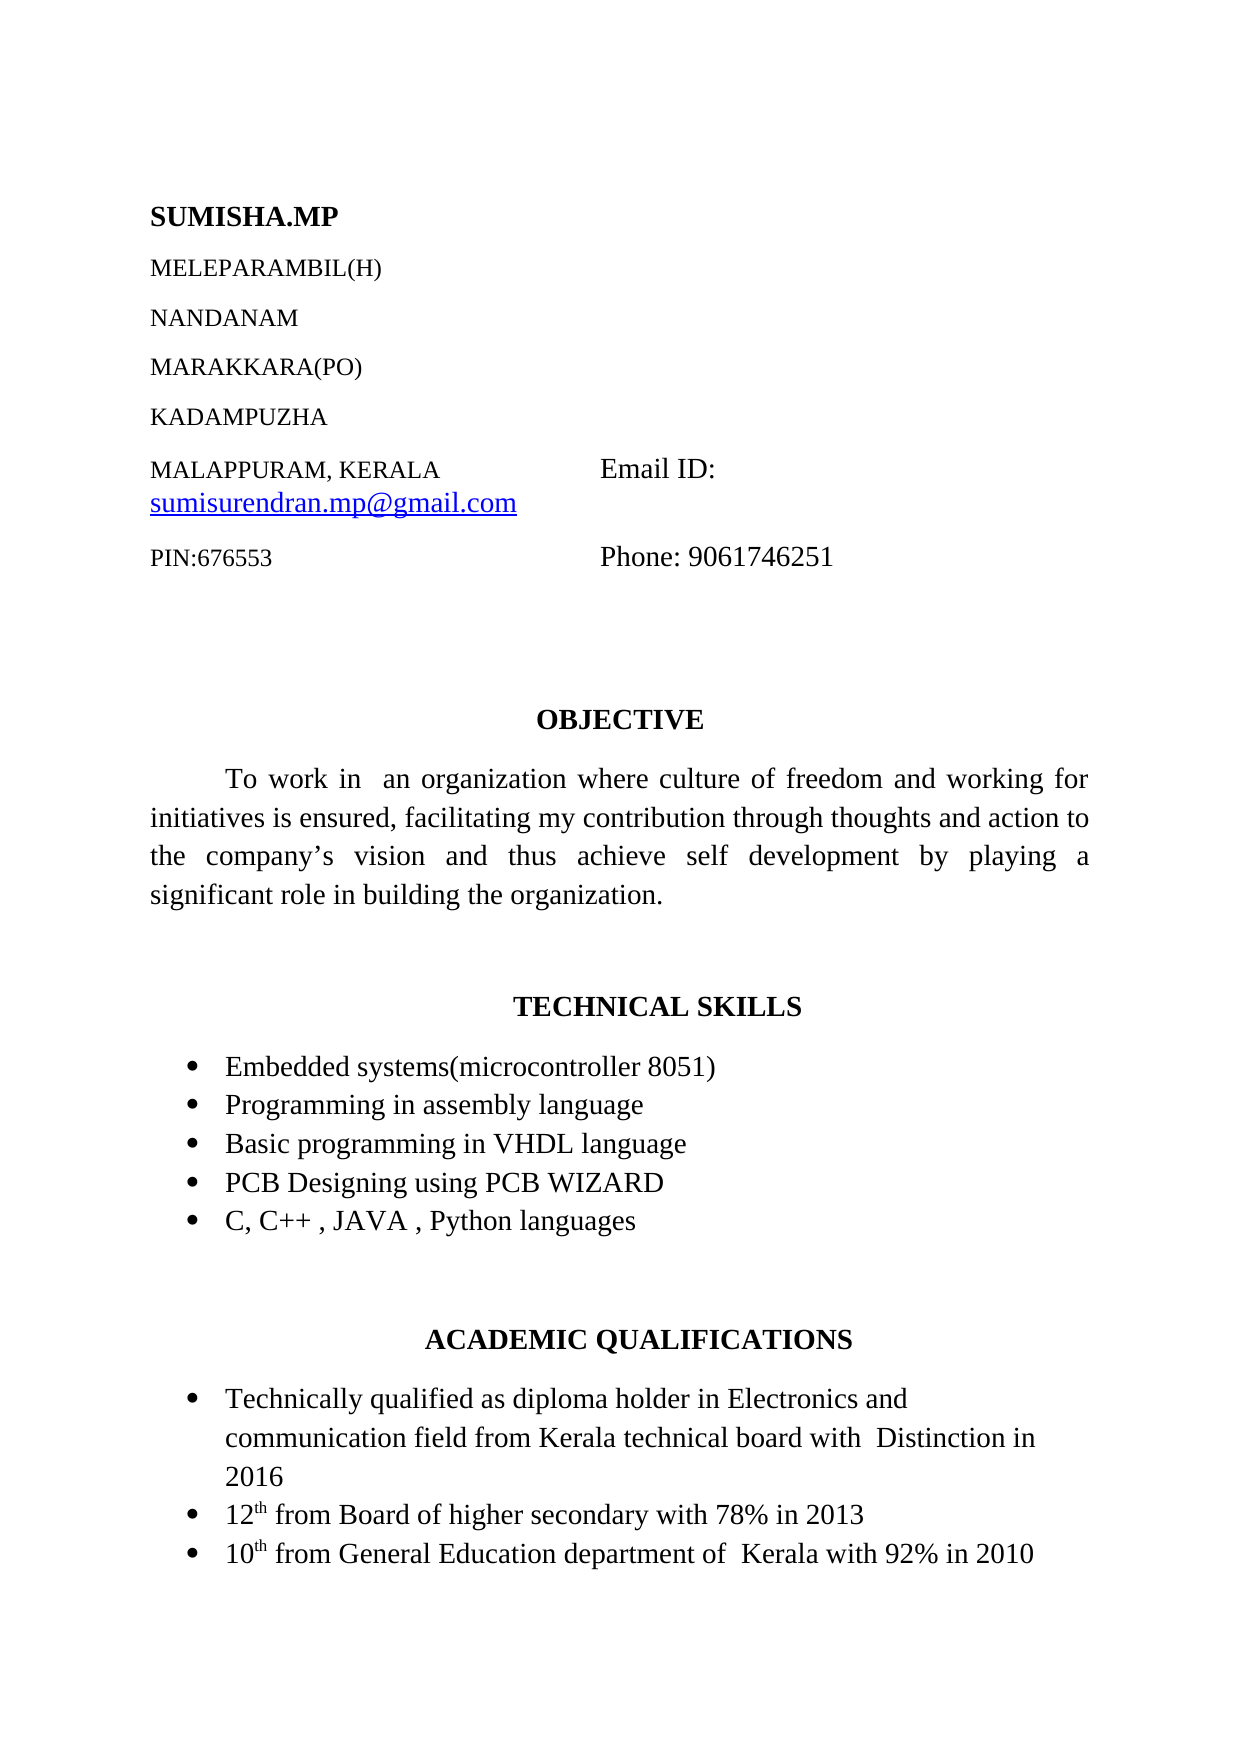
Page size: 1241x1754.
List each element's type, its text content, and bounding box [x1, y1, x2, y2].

text ACADEMIC QUALIFICATIONS [187, 1322, 1090, 1356]
text MALAPPURAM, KERALA Email ID: sumisurendran.mp@gmail.com [150, 452, 1090, 519]
text To work in an organization where culture of freedom and working for initiatives is ensured, facilitating my contribution through thoughts and action to the company’s vision and thus achieve self development by playing a significant role in building the organization. [150, 761, 1090, 911]
list Embedded systems(microcontroller 8051) [187, 1049, 1090, 1082]
text NANDANAM [150, 303, 1090, 332]
text KADAMPUZHA [150, 402, 1090, 431]
list 12th from Board of higher secondary with 78% in 2013 [187, 1497, 1090, 1531]
text SUMISHA.MP [150, 199, 1090, 232]
list C, C++ , JAVA , Python languages [187, 1203, 1090, 1237]
list PCB Designing using PCB WIZARD [187, 1165, 1090, 1198]
text PIN:676553 Phone: 9061746251 [150, 539, 1090, 573]
list Technically qualified as diploma holder in Electronics and communication field from Kerala technical board with Distinction in 2016 [187, 1382, 1090, 1492]
text MARAKKARA(PO) [150, 352, 1090, 381]
text OBJECTIVE [150, 702, 1090, 736]
list 10th from General Education department of Kerala with 92% in 2010 [187, 1536, 1090, 1570]
text TECHNICAL SKILLS [225, 989, 1090, 1023]
text MELEPARAMBIL(H) [150, 253, 1090, 282]
list Programming in assembly language [187, 1087, 1090, 1121]
list Basic programming in VHDL language [187, 1126, 1090, 1160]
